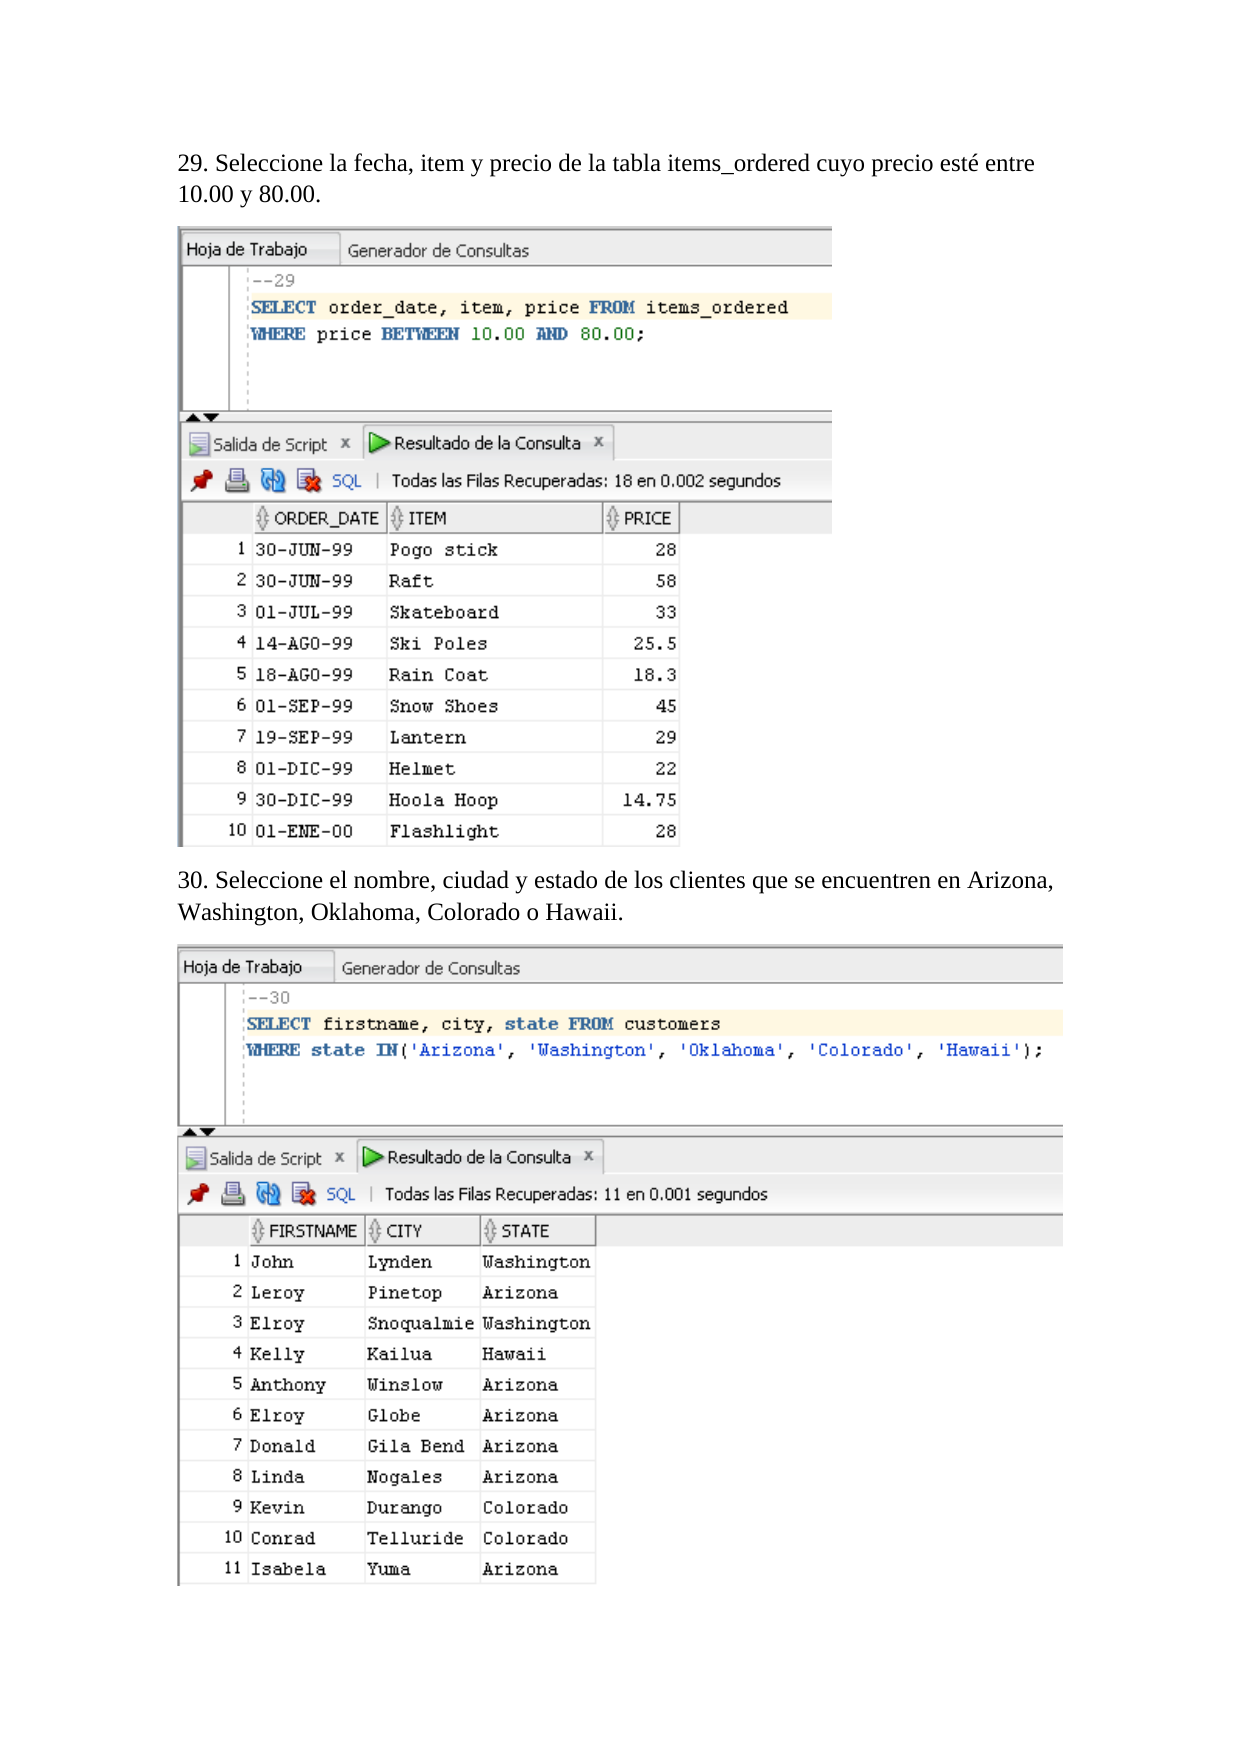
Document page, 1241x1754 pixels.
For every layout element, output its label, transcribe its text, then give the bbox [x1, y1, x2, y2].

picture [177, 226, 832, 847]
text 30. Seleccione el nombre, ciudad y estado de los clientes que se encuentren en Arizona, Washington, Oklahoma, Colorado o Hawaii. [177, 866, 1063, 925]
picture [177, 944, 1063, 1586]
text 29. Seleccione la fecha, item y precio de la tabla items_ordered cuyo precio esté entre 10.00 y 80.00. [177, 148, 1063, 207]
